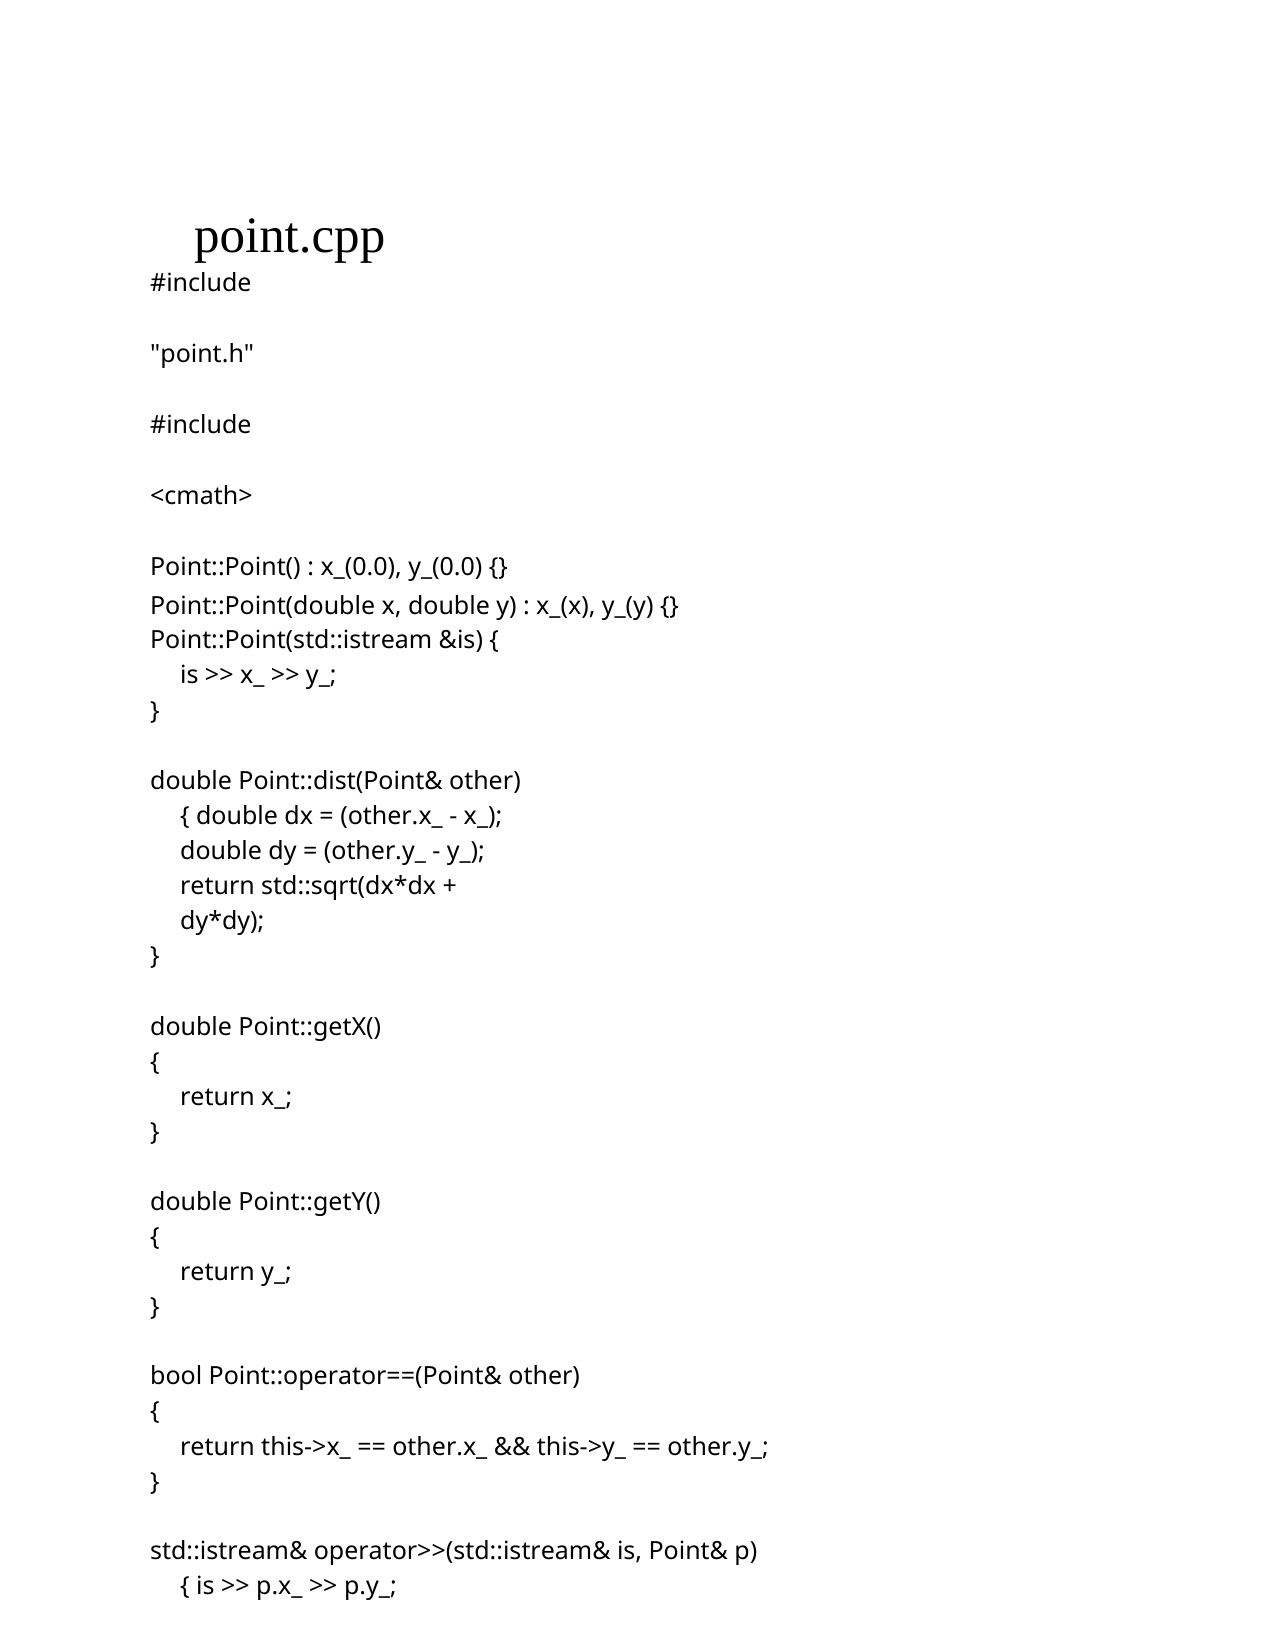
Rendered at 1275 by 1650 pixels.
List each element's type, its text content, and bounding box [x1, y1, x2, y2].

subtitle point.cpp [161, 205, 1275, 263]
text double Point::getY() [150, 1183, 1275, 1217]
text Point::Point(double x, double y) : x_(x), y_(y) {} Point::Point(std::istream &is) { [150, 588, 769, 656]
text } [150, 938, 1275, 972]
text } [150, 1114, 1275, 1148]
text std::istream& operator>>(std::istream& is, Point& p) { is >> p.x_ >> p.y_; [150, 1533, 769, 1601]
text } [150, 1463, 1275, 1497]
text bool Point::operator==(Point& other) [150, 1358, 1275, 1392]
text { [150, 1044, 1275, 1078]
text return this->x_ == other.x_ && this->y_ == other.y_; [180, 1428, 1275, 1462]
text double Point::dist(Point& other) { double dx = (other.x_ - x_); double dy = (other.y_ - y_); return std::sqrt(dx*dx + dy*dy); [150, 763, 533, 937]
text Point::Point() : x_(0.0), y_(0.0) {} [150, 548, 1275, 582]
text double Point::getX() [150, 1008, 1275, 1042]
text { [150, 1393, 1275, 1427]
text return y_; [180, 1254, 1275, 1288]
text is >> x_ >> y_; [180, 657, 1275, 691]
text } [150, 692, 1275, 726]
text #include "point.h" #include <cmath> [150, 265, 350, 512]
text return x_; [180, 1079, 1275, 1113]
text } [150, 1289, 1275, 1323]
text { [150, 1218, 1275, 1252]
